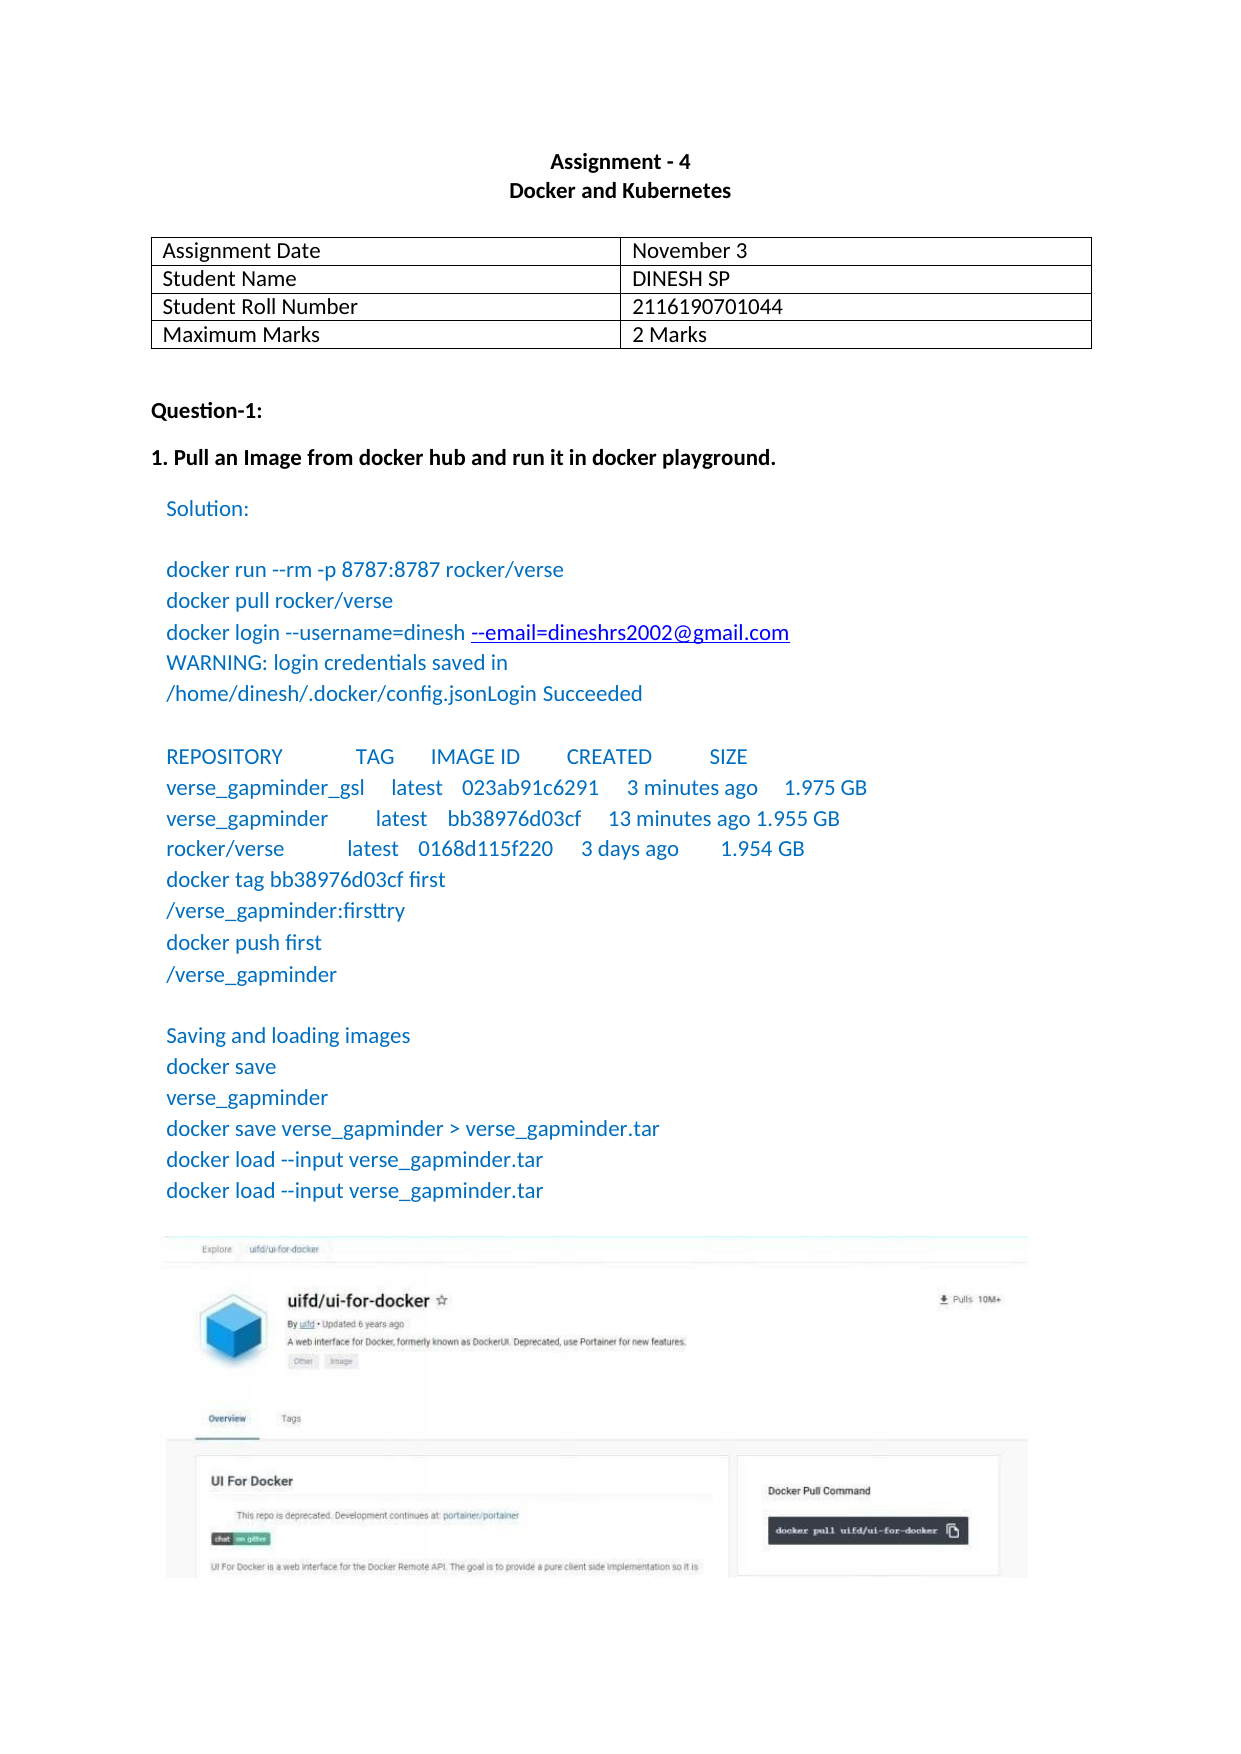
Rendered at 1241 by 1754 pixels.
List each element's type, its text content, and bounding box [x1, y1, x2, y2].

picture [159, 1236, 1028, 1578]
text REPOSITORY TAG IMAGE ID CREATED SIZE [166, 742, 1103, 770]
text /home/dinesh/.docker/config.jsonLogin Succeeded [166, 679, 1103, 707]
text docker save verse_gapminder > verse_gapminder.tar docker load --input verse_gapminder.tar [166, 1114, 662, 1173]
text Solution: [149, 494, 266, 522]
text docker load --input verse_gapminder.tar [166, 1176, 1103, 1204]
table_cell DINESH SP [621, 266, 1091, 292]
table_header November 3 [621, 238, 1091, 264]
text /verse_gapminder:firsttry docker push first [166, 896, 408, 956]
subtitle Assignment - 4 Docker and Kubernetes [509, 147, 754, 204]
text docker run --rm -p 8787:8787 rocker/verse docker pull rocker/verse [166, 556, 566, 614]
subtitle 1. Pull an Image from docker hub and run it in docker playground. [151, 443, 1103, 471]
text Question-1: [149, 396, 264, 424]
table_cell Student Name [152, 266, 620, 292]
text verse_gapminder_gsl latest 023ab91c6291 3 minutes ago 1.975 GB verse_gapminder latest bb38976d03cf 13 minutes ago 1.955 GB rocker/verse latest 0168d115f220 3 days ago 1.954 GB docker tag bb38976d03cf first [166, 773, 868, 893]
table_cell Maximum Marks [152, 321, 620, 348]
text Saving and loading images docker save verse_gapminder [166, 1021, 412, 1111]
table_cell 2 Marks [621, 321, 1091, 348]
table_cell Student Roll Number [152, 294, 620, 320]
table_header Assignment Date [152, 238, 620, 264]
text docker login --username=dinesh --email=dineshrs2002@gmail.com WARNING: login credentials saved in [166, 618, 817, 676]
table_cell 2116190701044 [621, 294, 1091, 320]
text /verse_gapminder [166, 960, 1103, 988]
